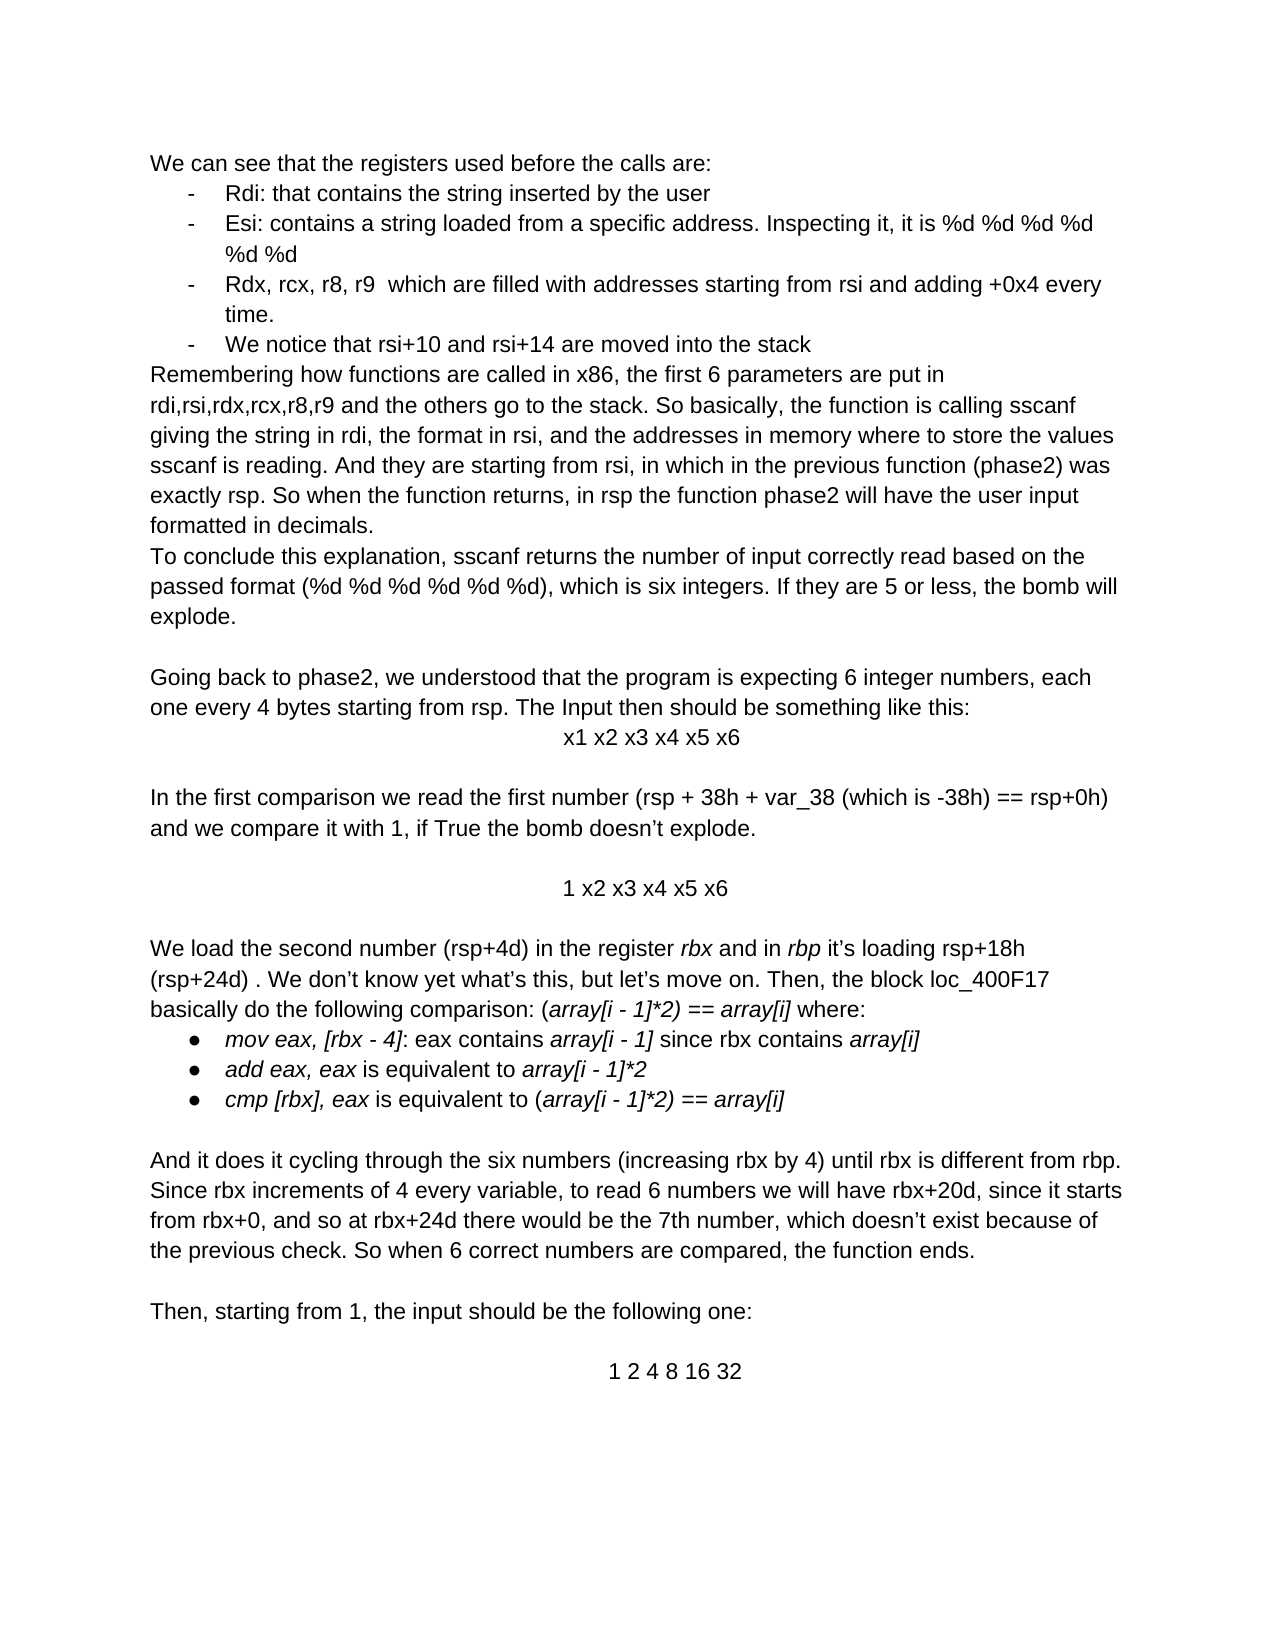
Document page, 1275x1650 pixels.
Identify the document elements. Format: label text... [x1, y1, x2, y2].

list mov eax, [rbx - 4]: eax contains array[i - 1] since rbx contains array[i] [187, 1026, 1125, 1052]
text 1 x2 x3 x4 x5 x6 [150, 875, 1125, 901]
list We notice that rsi+10 and rsi+14 are moved into the stack [187, 331, 1125, 358]
text Then, starting from 1, the input should be the following one: [150, 1298, 1125, 1324]
text To conclude this explanation, sscanf returns the number of input correctly read based on the passed format (%d %d %d %d %d %d), which is six integers. If they are 5 or less, the bomb will explode. [150, 543, 1125, 629]
text In the first comparison we read the first number (rsp + 38h + var_38 (which is -38h) == rsp+0h) and we compare it with 1, if True the bomb doesn’t explode. [150, 784, 1125, 841]
text 1 2 4 8 16 32 [150, 1358, 1125, 1385]
text Going back to phase2, we understood that the program is expecting 6 integer numbers, each one every 4 bytes starting from rsp. The Input then should be something like this: [150, 663, 1125, 720]
text x1 x2 x3 x4 x5 x6 [150, 724, 1125, 750]
text Remembering how functions are called in x86, the first 6 parameters are put in rdi,rsi,rdx,rcx,r8,r9 and the others go to the stack. So basically, the function is calling sscanf giving the string in rdi, the format in rsi, and the addresses in memory where to store the values sscanf is reading. And they are starting from rsi, in which in the previous function (phase2) was exactly rsp. So when the function returns, in rsp the function phase2 will have the user input formatted in decimals. [150, 361, 1125, 539]
list cmp [rbx], eax is equivalent to (array[i - 1]*2) == array[i] [187, 1086, 1125, 1113]
list Esi: contains a string loaded from a specific address. Inspecting it, it is %d %d %d %d %d %d [187, 210, 1125, 267]
list add eax, eax is equivalent to array[i - 1]*2 [187, 1056, 1125, 1083]
text We load the second number (rsp+4d) in the register rbx and in rbp it’s loading rsp+18h (rsp+24d) . We don’t know yet what’s this, but let’s move on. Then, the block loc_400F17 basically do the following comparison: (array[i - 1]*2) == array[i] where: [150, 935, 1125, 1022]
list Rdx, rcx, r8, r9 which are filled with addresses starting from rsi and adding +0x4 every time. [187, 271, 1125, 327]
text We can see that the registers used before the calls are: [150, 150, 1125, 176]
list Rdi: that contains the string inserted by the user [187, 180, 1125, 207]
text And it does it cycling through the six numbers (increasing rbx by 4) until rbx is different from rbp. Since rbx increments of 4 every variable, to read 6 numbers we will have rbx+20d, since it starts from rbx+0, and so at rbx+24d there would be the 7th number, which doesn’t exist because of the previous check. So when 6 correct numbers are compared, the function ends. [150, 1147, 1125, 1264]
